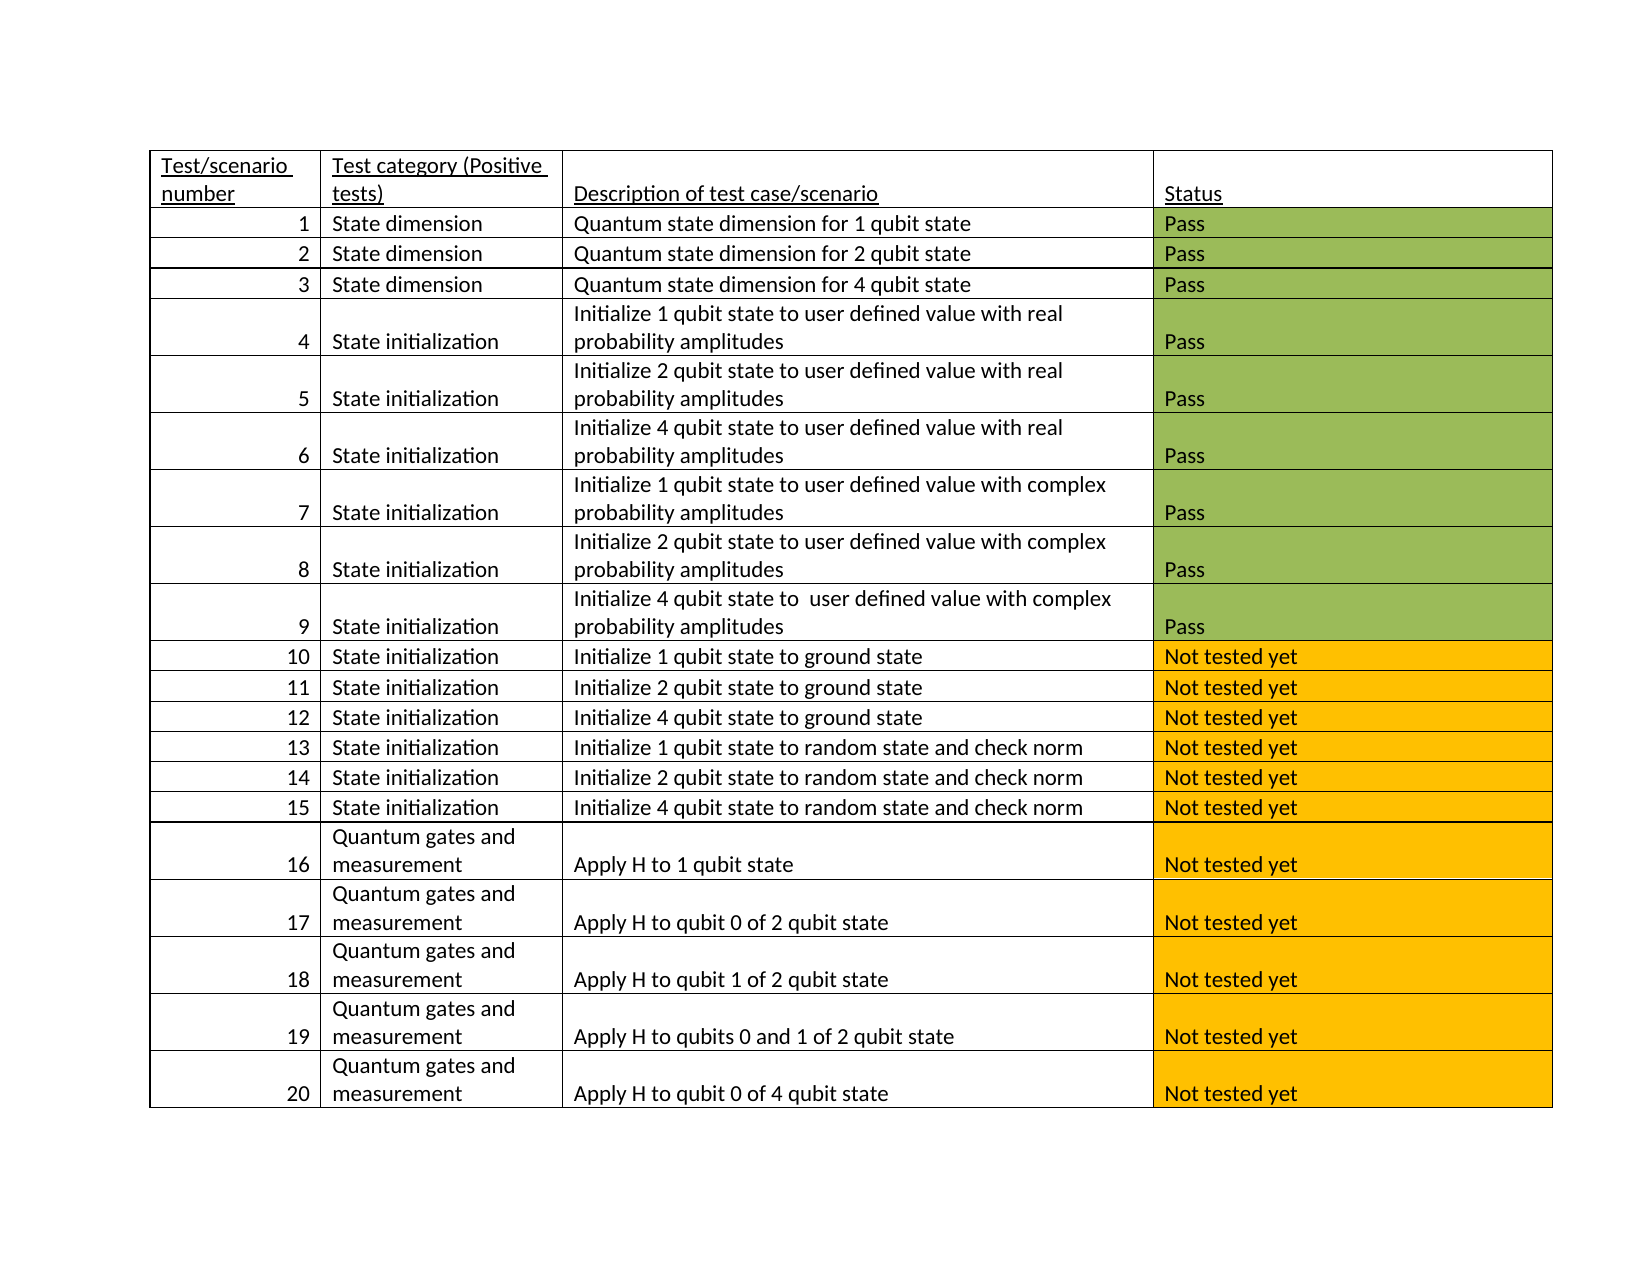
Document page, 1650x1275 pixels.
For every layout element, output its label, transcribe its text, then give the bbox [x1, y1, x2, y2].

table_cell Pass [1154, 299, 1552, 355]
table_cell Initialize 1 qubit state to user defined value with complex probability amplitudes [563, 470, 1153, 526]
table_cell Quantum state dimension for 4 qubit state [563, 269, 1153, 298]
table_cell 12 [151, 702, 320, 731]
table_cell Apply H to 1 qubit state [563, 823, 1153, 878]
table_cell 5 [151, 356, 320, 412]
table_cell Initialize 1 qubit state to user defined value with real probability amplitudes [563, 299, 1153, 355]
table_cell 13 [151, 732, 320, 761]
table_cell State dimension [321, 269, 562, 298]
table_header Test/scenario number [151, 151, 320, 207]
table_cell Quantum state dimension for 1 qubit state [563, 208, 1153, 237]
table_cell State dimension [321, 208, 562, 237]
table_cell State initialization [321, 641, 562, 670]
table_cell Initialize 1 qubit state to random state and check norm [563, 732, 1153, 761]
table_cell State initialization [321, 413, 562, 469]
table_cell 17 [151, 880, 320, 936]
table_cell Not tested yet [1154, 641, 1552, 670]
table_header Description of test case/scenario [563, 151, 1153, 207]
table_cell State initialization [321, 584, 562, 640]
table_cell 4 [151, 299, 320, 355]
table_cell State dimension [321, 238, 562, 267]
table_cell Not tested yet [1154, 702, 1552, 731]
table_cell Not tested yet [1154, 880, 1552, 936]
table_cell State initialization [321, 356, 562, 412]
table_cell Quantum gates and measurement [321, 823, 562, 878]
table_cell Not tested yet [1154, 937, 1552, 993]
table_cell Initialize 2 qubit state to random state and check norm [563, 762, 1153, 791]
table_cell Not tested yet [1154, 823, 1552, 878]
table_cell Quantum gates and measurement [321, 880, 562, 936]
table_cell 20 [151, 1051, 320, 1107]
table_cell State initialization [321, 792, 562, 821]
table_cell Initialize 4 qubit state to user defined value with real probability amplitudes [563, 413, 1153, 469]
table_cell State initialization [321, 762, 562, 791]
table_cell Apply H to qubit 0 of 4 qubit state [563, 1051, 1153, 1107]
table_cell 1 [151, 208, 320, 237]
table_cell Not tested yet [1154, 994, 1552, 1050]
table_cell Apply H to qubit 0 of 2 qubit state [563, 880, 1153, 936]
table_cell Pass [1154, 413, 1552, 469]
table_cell Not tested yet [1154, 1051, 1552, 1107]
table_cell Not tested yet [1154, 732, 1552, 761]
table_cell Initialize 2 qubit state to user defined value with real probability amplitudes [563, 356, 1153, 412]
table_cell 19 [151, 994, 320, 1050]
table_cell Pass [1154, 470, 1552, 526]
table_cell Pass [1154, 356, 1552, 412]
table_cell Pass [1154, 269, 1552, 298]
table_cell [321, 1051, 562, 1107]
table_cell State initialization [321, 702, 562, 731]
table_cell 8 [151, 527, 320, 583]
table_cell 16 [151, 823, 320, 878]
table_cell 7 [151, 470, 320, 526]
table_cell 10 [151, 641, 320, 670]
table_header Status [1154, 151, 1552, 207]
table_cell Not tested yet [1154, 671, 1552, 701]
table_cell 3 [151, 269, 320, 298]
table_cell Apply H to qubit 1 of 2 qubit state [563, 937, 1153, 993]
table_cell Pass [1154, 208, 1552, 237]
table_cell 14 [151, 762, 320, 791]
table_cell Quantum gates and measurement [321, 994, 562, 1050]
table_cell Initialize 4 qubit state to user defined value with complex probability amplitudes [563, 584, 1153, 640]
table_cell State initialization [321, 527, 562, 583]
table_cell State initialization [321, 732, 562, 761]
table_cell Pass [1154, 584, 1552, 640]
table_cell Quantum state dimension for 2 qubit state [563, 238, 1153, 267]
table_cell 2 [151, 238, 320, 267]
table_cell Initialize 1 qubit state to ground state [563, 641, 1153, 670]
table_cell 15 [151, 792, 320, 821]
table_cell State initialization [321, 470, 562, 526]
table_cell 18 [151, 937, 320, 993]
table_header Test category (Positive tests) [321, 151, 562, 207]
table_cell Initialize 4 qubit state to ground state [563, 702, 1153, 731]
table_cell Not tested yet [1154, 792, 1552, 821]
table_cell Not tested yet [1154, 762, 1552, 791]
table_cell State initialization [321, 299, 562, 355]
table_cell Apply H to qubits 0 and 1 of 2 qubit state [563, 994, 1153, 1050]
table_cell Pass [1154, 238, 1552, 267]
table_cell 11 [151, 671, 320, 701]
table_cell Quantum gates and measurement [321, 937, 562, 993]
table_cell Initialize 2 qubit state to user defined value with complex probability amplitudes [563, 527, 1153, 583]
table_cell 9 [151, 584, 320, 640]
table_cell 6 [151, 413, 320, 469]
table_cell State initialization [321, 671, 562, 701]
table_cell Initialize 2 qubit state to ground state [563, 671, 1153, 701]
table_cell Pass [1154, 527, 1552, 583]
table_cell Initialize 4 qubit state to random state and check norm [563, 792, 1153, 821]
